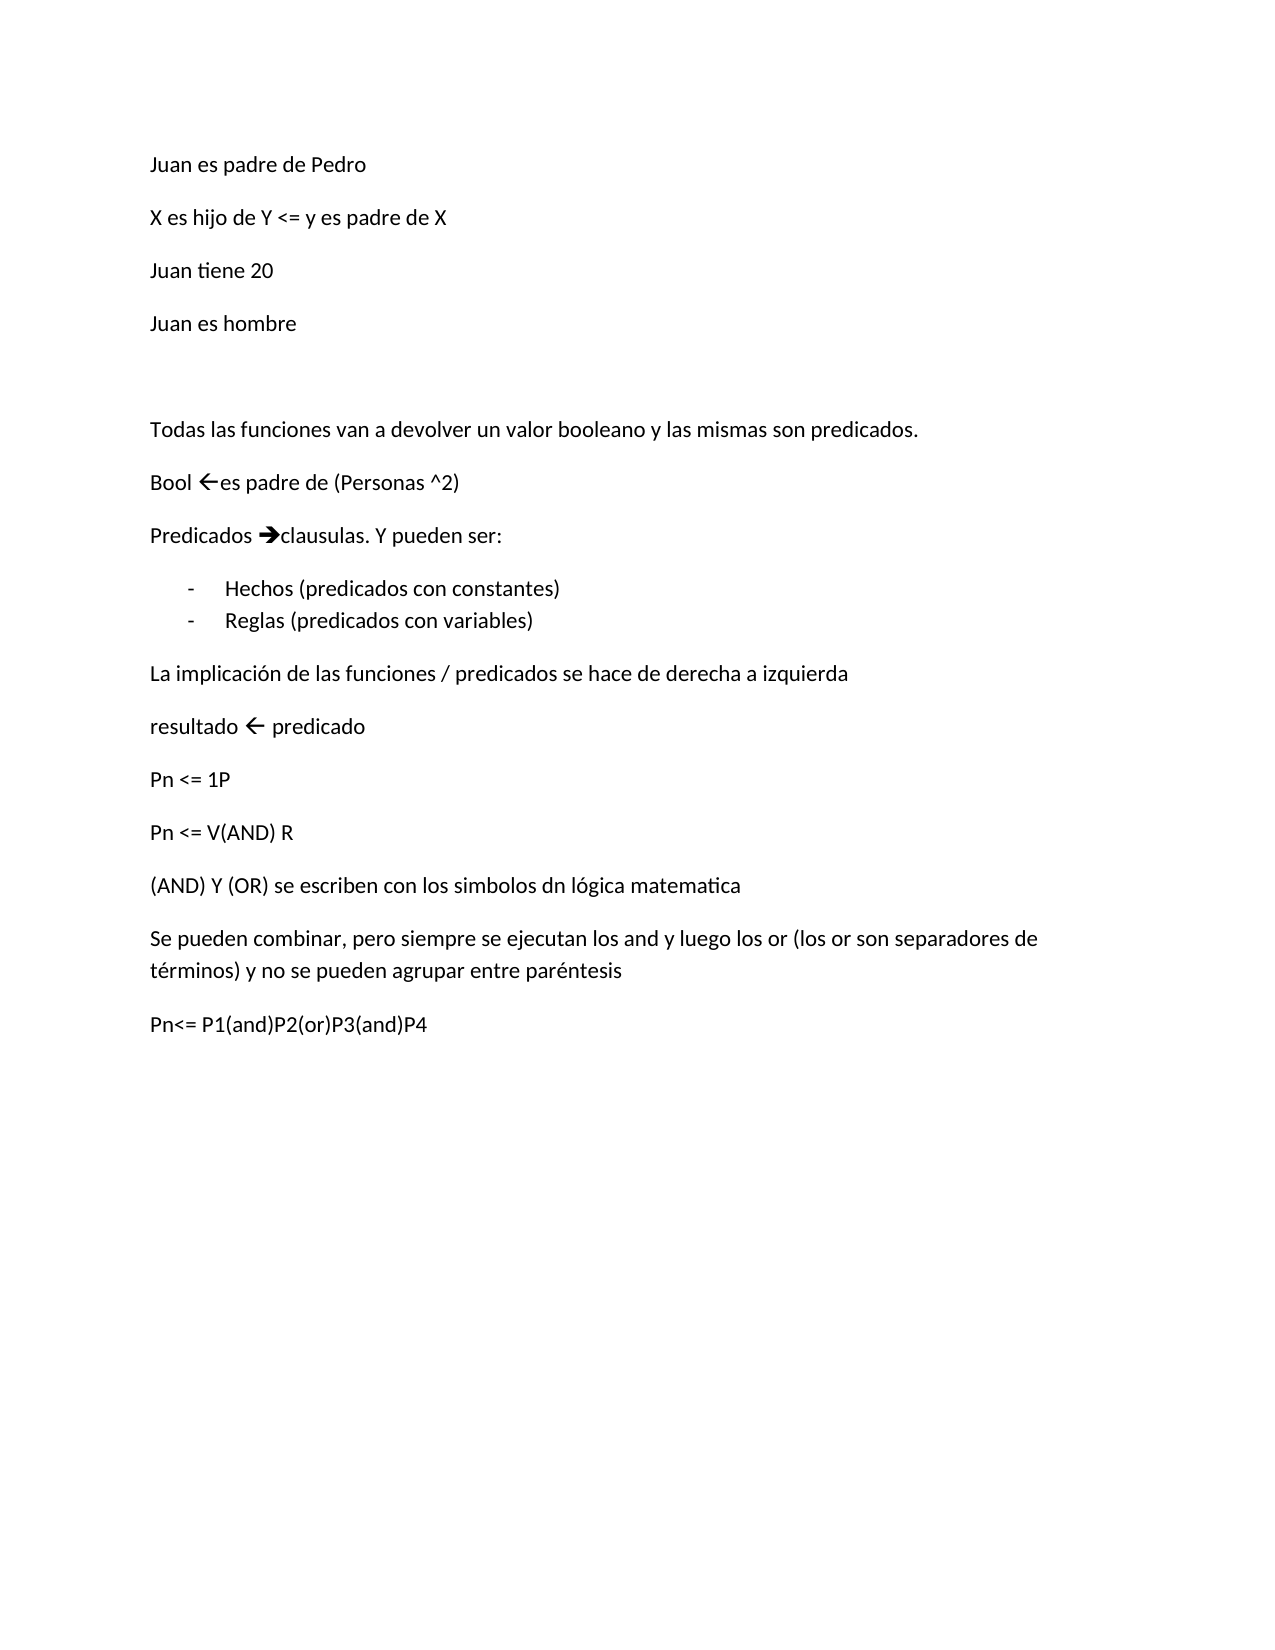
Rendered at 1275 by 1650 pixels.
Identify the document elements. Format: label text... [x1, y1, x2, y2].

text Juan es hombre [150, 309, 1125, 337]
text Pn <= 1P [150, 765, 1125, 793]
text Juan es padre de Pedro [150, 150, 1125, 178]
text (AND) Y (OR) se escriben con los simbolos dn lógica matematica [150, 871, 1125, 899]
text Bool es padre de (Personas ^2) [150, 468, 1125, 496]
text Juan tiene 20 [150, 256, 1125, 284]
list Hechos (predicados con constantes) [187, 574, 1125, 602]
text Todas las funciones van a devolver un valor booleano y las mismas son predicados. [150, 415, 1125, 443]
text La implicación de las funciones / predicados se hace de derecha a izquierda [150, 659, 1125, 687]
text Pn <= V(AND) R [150, 818, 1125, 846]
list Reglas (predicados con variables) [187, 606, 1125, 634]
text X es hijo de Y <= y es padre de X [150, 203, 1125, 231]
text resultado predicado [150, 712, 1125, 740]
text Pn<= P1(and)P2(or)P3(and)P4 [150, 1010, 1125, 1038]
text Se pueden combinar, pero siempre se ejecutan los and y luego los or (los or son separadores de términos) y no se pueden agrupar entre paréntesis [150, 924, 1125, 985]
text Predicados clausulas. Y pueden ser: [150, 521, 1125, 549]
